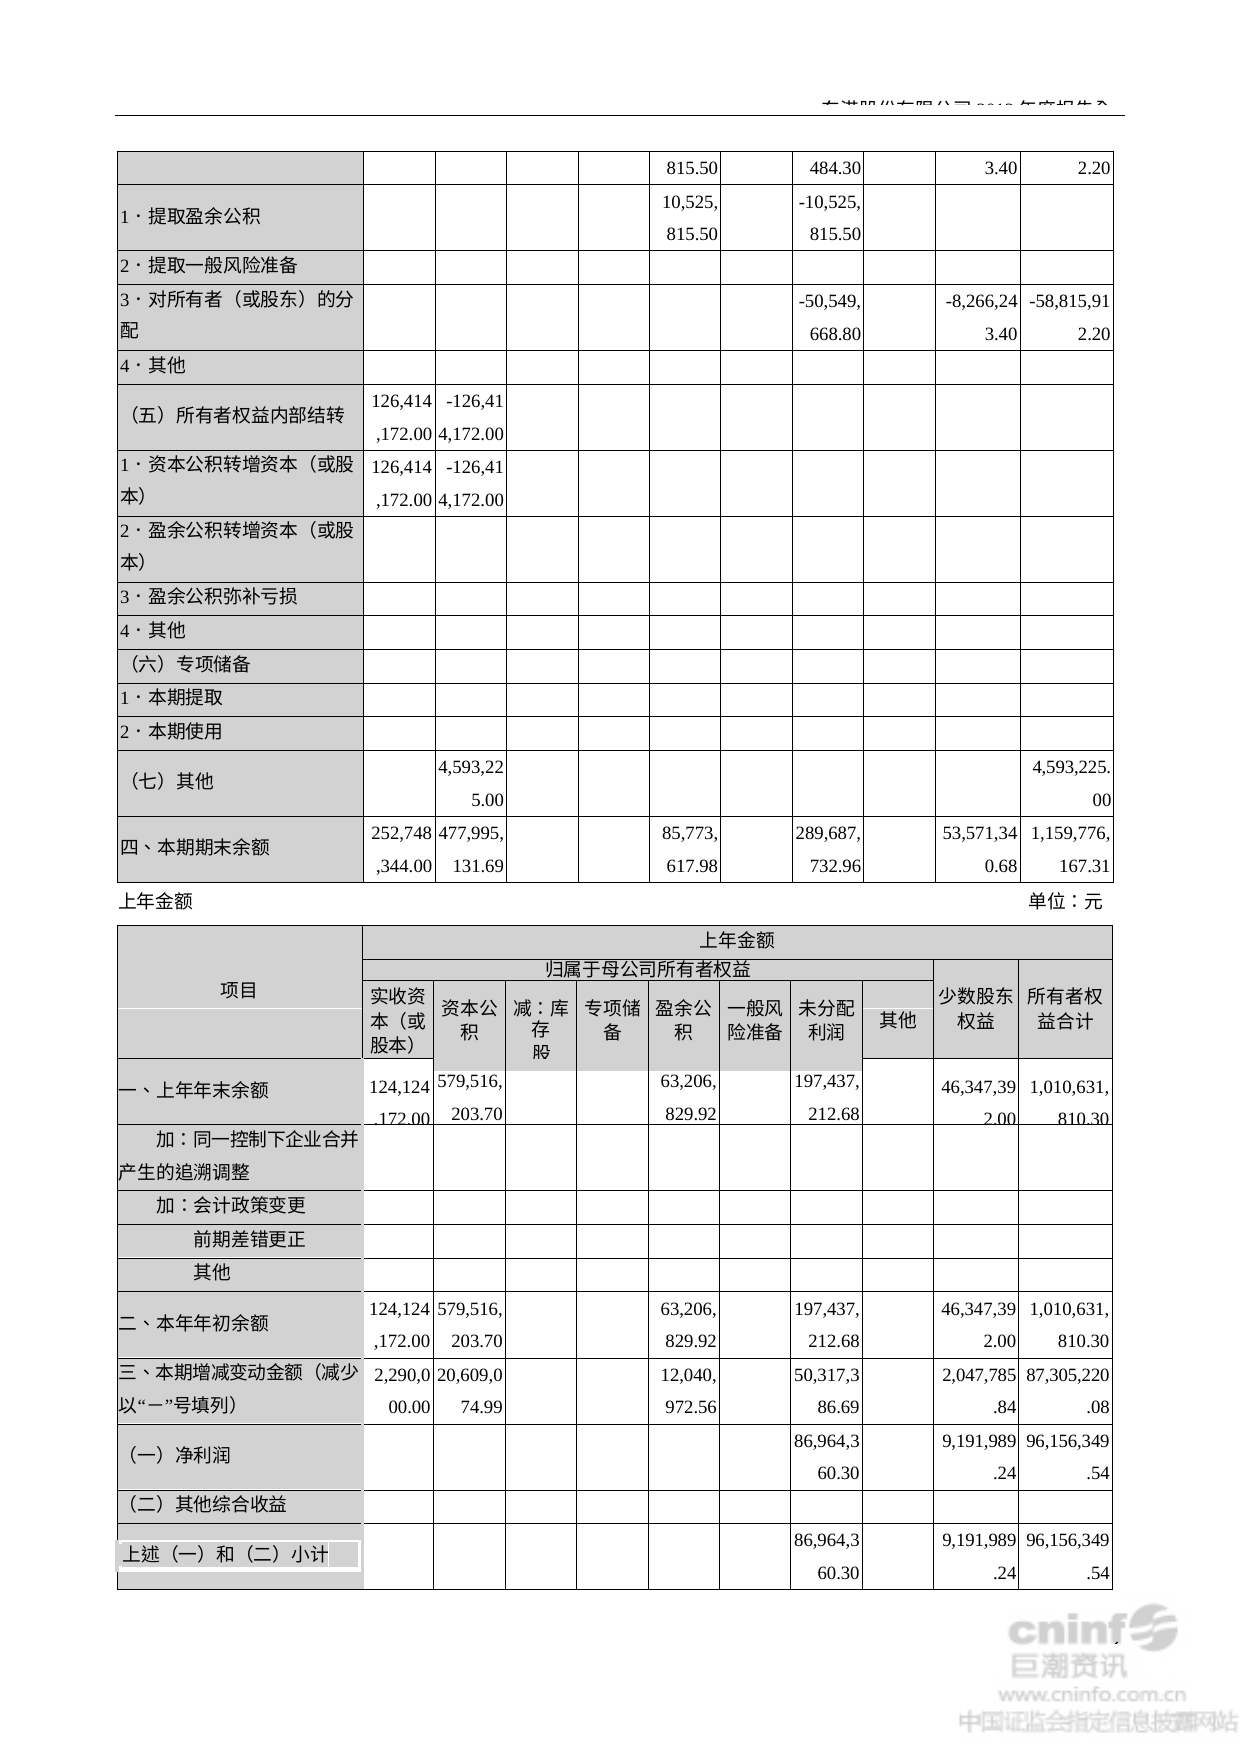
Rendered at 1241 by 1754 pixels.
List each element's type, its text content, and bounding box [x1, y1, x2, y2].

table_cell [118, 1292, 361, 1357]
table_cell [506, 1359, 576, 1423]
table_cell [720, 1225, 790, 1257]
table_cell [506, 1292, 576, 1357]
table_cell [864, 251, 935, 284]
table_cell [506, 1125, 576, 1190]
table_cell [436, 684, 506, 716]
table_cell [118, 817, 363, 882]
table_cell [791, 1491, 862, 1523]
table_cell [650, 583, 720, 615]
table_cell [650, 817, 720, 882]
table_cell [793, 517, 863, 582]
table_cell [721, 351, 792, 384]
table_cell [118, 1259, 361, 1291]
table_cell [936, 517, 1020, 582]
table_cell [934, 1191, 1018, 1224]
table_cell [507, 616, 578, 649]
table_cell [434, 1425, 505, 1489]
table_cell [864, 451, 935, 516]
text 上年金额 单位：元 [118, 888, 1240, 914]
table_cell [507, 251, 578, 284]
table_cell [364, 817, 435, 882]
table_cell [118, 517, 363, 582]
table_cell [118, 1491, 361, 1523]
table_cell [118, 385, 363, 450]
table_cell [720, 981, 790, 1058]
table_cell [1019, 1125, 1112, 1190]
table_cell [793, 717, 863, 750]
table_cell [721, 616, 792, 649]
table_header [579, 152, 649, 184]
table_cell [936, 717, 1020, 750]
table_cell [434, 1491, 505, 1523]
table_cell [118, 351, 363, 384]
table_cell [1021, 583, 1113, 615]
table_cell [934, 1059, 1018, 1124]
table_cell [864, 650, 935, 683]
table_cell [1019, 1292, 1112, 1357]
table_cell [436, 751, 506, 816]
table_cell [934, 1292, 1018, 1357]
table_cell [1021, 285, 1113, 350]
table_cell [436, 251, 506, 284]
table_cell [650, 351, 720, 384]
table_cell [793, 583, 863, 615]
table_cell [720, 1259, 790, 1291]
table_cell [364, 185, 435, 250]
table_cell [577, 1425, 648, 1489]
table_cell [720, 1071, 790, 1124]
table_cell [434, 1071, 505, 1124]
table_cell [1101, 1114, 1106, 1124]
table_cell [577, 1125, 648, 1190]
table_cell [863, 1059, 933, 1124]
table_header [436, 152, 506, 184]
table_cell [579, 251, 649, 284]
picture [958, 1593, 1241, 1754]
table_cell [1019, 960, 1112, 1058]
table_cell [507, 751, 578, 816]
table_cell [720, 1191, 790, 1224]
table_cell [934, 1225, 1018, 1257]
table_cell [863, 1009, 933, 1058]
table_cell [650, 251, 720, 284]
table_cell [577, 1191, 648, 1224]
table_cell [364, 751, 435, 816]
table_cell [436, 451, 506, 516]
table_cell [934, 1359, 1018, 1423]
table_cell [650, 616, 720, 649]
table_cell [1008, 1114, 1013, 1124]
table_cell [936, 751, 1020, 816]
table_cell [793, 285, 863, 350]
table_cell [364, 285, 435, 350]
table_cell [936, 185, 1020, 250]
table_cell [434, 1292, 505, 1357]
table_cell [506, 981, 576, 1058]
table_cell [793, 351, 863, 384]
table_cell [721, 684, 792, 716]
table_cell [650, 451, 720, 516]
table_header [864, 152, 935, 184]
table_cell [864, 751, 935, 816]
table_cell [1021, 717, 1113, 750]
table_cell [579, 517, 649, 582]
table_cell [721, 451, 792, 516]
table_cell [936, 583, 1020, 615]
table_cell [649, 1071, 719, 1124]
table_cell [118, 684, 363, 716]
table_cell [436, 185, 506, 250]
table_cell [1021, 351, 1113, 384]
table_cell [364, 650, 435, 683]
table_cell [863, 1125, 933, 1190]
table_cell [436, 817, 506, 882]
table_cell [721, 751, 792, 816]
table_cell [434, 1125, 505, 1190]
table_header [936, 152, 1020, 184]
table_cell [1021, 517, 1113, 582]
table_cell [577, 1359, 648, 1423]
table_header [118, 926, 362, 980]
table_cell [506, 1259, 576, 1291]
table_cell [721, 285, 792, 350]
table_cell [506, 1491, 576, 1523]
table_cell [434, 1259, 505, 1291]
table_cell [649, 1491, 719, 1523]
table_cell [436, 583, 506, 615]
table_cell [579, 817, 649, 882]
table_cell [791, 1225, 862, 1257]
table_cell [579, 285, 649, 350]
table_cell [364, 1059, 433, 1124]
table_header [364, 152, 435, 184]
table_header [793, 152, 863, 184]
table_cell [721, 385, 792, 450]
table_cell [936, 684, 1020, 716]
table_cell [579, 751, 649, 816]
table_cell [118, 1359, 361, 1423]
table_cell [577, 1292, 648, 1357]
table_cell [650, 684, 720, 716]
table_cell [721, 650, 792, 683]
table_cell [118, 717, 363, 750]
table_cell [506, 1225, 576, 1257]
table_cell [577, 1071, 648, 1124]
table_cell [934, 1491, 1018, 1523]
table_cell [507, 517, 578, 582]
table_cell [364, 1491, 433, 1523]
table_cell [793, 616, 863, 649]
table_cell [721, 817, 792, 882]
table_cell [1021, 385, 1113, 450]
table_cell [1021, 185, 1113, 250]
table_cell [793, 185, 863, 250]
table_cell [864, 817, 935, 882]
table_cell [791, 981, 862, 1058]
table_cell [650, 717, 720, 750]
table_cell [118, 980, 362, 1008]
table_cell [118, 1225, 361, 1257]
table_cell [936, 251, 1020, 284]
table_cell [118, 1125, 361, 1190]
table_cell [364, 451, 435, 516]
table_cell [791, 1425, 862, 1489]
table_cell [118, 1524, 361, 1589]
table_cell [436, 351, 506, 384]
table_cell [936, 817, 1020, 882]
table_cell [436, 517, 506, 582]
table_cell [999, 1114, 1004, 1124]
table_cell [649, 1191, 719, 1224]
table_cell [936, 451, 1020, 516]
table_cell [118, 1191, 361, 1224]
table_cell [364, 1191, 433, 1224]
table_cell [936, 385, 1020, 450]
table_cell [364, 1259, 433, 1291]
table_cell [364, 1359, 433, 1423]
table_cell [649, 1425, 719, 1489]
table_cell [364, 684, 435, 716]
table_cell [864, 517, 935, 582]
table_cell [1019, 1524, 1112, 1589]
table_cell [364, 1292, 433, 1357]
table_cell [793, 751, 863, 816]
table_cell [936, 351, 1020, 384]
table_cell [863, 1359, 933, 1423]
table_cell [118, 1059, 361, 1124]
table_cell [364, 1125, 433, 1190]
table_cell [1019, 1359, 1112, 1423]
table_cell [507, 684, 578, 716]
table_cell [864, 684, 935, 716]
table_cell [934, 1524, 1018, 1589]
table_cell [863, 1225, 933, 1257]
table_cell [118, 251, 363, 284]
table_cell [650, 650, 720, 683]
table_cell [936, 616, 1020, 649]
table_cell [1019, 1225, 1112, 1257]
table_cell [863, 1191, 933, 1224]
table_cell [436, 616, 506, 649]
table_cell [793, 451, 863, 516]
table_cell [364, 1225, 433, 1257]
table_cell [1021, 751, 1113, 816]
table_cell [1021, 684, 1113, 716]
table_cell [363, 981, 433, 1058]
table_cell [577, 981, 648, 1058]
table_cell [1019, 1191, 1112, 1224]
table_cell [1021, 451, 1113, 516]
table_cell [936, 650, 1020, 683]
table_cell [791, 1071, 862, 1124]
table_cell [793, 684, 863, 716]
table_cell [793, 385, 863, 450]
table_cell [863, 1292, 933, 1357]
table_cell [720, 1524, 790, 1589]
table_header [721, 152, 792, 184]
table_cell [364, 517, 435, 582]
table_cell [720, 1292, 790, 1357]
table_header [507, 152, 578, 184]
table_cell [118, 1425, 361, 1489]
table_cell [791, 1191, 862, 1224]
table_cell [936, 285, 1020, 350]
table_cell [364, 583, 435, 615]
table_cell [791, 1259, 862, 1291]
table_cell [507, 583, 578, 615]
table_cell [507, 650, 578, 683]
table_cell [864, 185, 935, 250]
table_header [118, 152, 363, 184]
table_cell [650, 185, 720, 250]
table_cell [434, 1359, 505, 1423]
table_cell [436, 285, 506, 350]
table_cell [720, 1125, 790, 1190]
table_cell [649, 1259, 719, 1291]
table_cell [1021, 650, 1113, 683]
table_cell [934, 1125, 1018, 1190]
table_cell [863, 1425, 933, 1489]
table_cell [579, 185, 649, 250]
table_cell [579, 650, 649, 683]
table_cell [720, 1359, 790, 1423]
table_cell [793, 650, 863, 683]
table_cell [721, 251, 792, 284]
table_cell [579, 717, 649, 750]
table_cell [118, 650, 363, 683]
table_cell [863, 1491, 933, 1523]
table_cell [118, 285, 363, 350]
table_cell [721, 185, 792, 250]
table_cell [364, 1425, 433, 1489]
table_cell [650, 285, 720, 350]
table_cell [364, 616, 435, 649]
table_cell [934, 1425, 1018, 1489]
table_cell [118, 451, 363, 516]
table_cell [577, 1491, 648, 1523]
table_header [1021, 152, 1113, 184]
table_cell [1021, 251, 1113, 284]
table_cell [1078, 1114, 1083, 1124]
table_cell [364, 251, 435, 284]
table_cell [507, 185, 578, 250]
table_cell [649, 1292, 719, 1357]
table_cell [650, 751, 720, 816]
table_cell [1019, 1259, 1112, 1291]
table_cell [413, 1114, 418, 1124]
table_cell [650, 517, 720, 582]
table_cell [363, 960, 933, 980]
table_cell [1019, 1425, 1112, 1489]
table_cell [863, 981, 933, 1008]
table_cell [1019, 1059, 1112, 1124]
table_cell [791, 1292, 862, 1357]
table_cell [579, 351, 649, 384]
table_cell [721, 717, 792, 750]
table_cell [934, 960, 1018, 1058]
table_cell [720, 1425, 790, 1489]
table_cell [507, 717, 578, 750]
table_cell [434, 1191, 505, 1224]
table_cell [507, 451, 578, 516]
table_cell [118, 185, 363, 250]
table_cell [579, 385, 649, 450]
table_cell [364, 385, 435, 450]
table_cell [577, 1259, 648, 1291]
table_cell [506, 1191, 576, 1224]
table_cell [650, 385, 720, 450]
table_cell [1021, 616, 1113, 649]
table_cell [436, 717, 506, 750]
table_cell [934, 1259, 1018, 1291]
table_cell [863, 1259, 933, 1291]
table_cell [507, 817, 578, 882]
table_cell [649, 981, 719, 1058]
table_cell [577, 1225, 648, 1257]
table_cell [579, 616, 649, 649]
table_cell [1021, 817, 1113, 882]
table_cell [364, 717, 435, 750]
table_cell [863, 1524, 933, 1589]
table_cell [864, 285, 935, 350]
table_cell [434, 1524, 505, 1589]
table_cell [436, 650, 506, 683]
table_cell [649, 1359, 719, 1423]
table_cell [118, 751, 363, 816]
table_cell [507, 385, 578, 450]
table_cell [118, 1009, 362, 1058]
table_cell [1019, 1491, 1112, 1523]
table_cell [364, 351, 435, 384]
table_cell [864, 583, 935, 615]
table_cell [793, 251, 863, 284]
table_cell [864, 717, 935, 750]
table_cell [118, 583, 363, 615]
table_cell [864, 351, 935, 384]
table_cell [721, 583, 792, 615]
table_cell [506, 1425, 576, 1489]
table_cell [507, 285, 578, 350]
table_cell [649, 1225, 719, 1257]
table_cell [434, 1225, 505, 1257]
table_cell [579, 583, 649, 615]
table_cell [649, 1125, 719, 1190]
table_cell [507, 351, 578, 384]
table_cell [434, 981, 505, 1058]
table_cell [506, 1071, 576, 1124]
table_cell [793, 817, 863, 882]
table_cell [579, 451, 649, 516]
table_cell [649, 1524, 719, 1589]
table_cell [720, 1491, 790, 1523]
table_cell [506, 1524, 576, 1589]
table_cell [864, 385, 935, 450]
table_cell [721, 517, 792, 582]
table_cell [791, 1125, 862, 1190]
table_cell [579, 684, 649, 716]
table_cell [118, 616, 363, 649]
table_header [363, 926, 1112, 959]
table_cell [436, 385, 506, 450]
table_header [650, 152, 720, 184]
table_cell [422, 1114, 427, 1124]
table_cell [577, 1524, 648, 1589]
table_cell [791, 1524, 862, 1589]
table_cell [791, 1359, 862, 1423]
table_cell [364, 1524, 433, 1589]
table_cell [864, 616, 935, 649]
